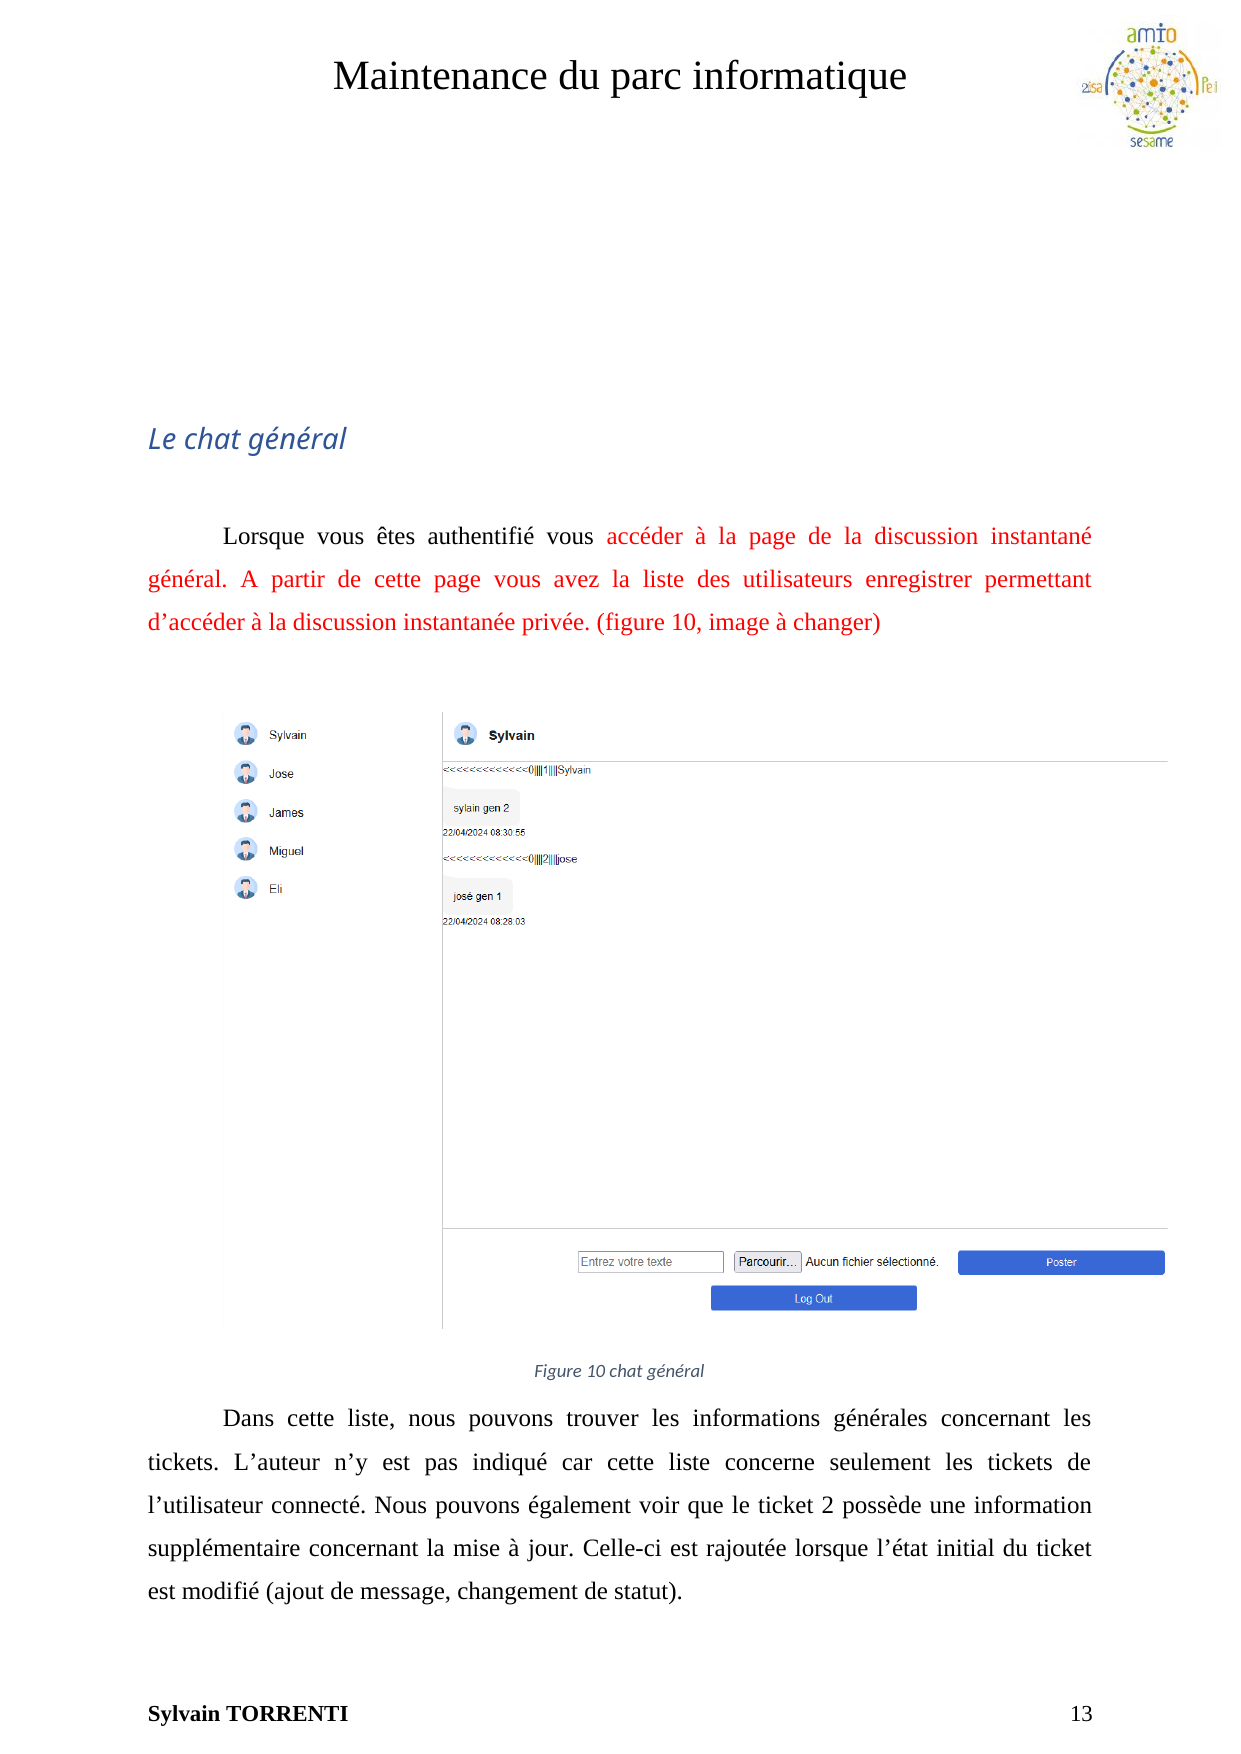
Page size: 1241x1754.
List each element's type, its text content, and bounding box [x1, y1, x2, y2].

subtitle Le chat général [148, 418, 1093, 458]
picture [222, 712, 1168, 1329]
text Lorsque vous êtes authentifié vous accéder à la page de la discussion instantané général. A partir de cette page vous avez la liste des utilisateurs enregistrer permettant d’accéder à la discussion instantanée privée. (figure 10, image à changer) [148, 521, 1093, 636]
picture [1076, 15, 1224, 154]
text Figure 10 chat général [148, 1360, 1093, 1383]
text Dans cette liste, nous pouvons trouver les informations générales concernant les tickets. L’auteur n’y est pas indiqué car cette liste concerne seulement les tickets de l’utilisateur connecté. Nous pouvons également voir que le ticket 2 possède une information supplémentaire concernant la mise à jour. Celle-ci est rajoutée lorsque l’état initial du ticket est modifié (ajout de message, changement de statut). [148, 1403, 1093, 1605]
